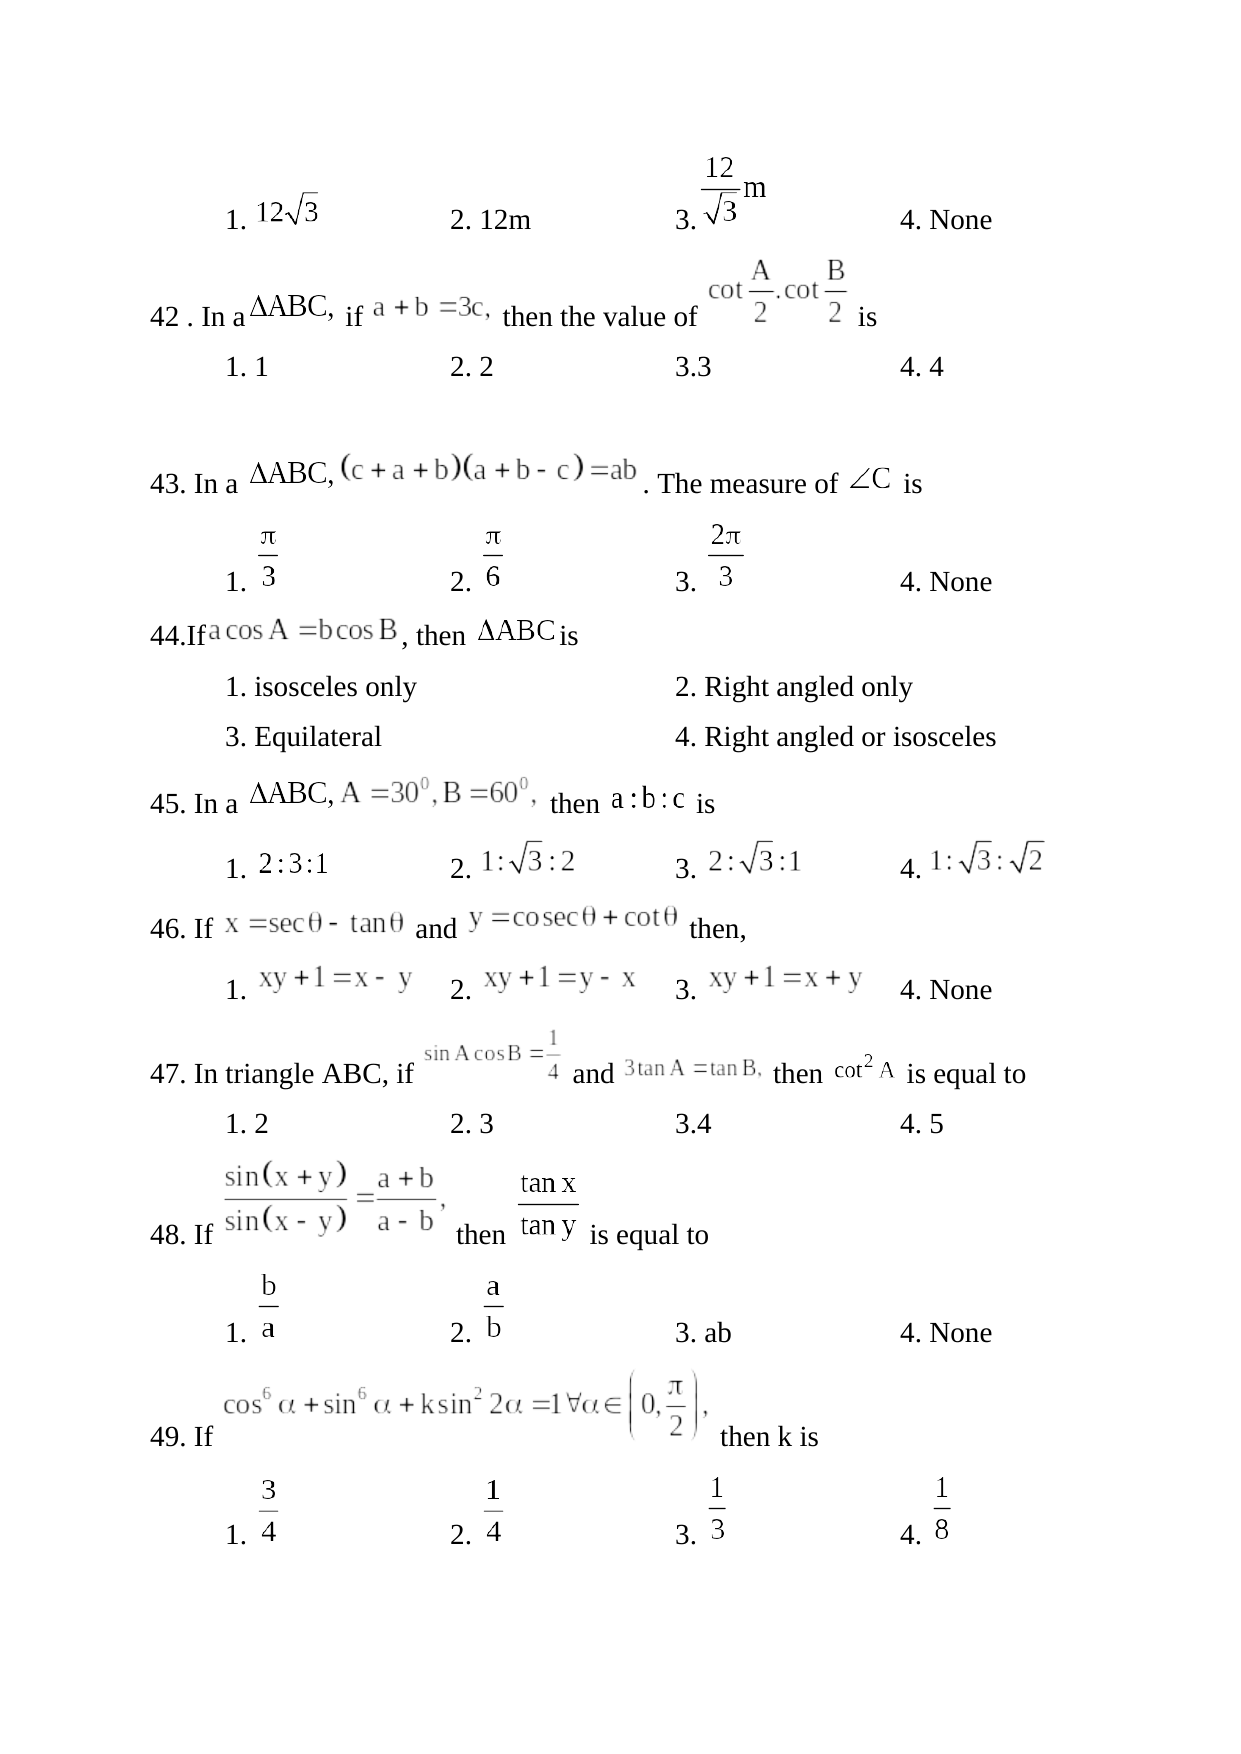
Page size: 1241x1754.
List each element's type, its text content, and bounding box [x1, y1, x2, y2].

text 1. isosceles only 2. Right angled only [150, 669, 1090, 702]
text 1. 2. 3. 4. [150, 836, 1090, 885]
text 1. 2. 3. 4. None [150, 517, 1090, 598]
text 1. 2. 3. ab 4. None [150, 1267, 1090, 1348]
text 48. If then is equal to [150, 1157, 1090, 1251]
text 1. 1 2. 2 3.3 4. 4 [150, 349, 1090, 383]
text 42 . In a if then the value of is [150, 253, 1090, 332]
text 47. In triangle ABC, if and then is equal to [150, 1022, 1090, 1090]
text 44.If, then is [150, 614, 1090, 652]
text 3. Equilateral 4. Right angled or isosceles [150, 719, 1090, 753]
text 43. In a . The measure of is [150, 450, 1090, 500]
text 1. 2. 12m 3. 4. None [150, 150, 1090, 236]
text 1. 2. 3. 4. None [150, 962, 1090, 1006]
text 45. In a then is [150, 769, 1090, 819]
text 1. 2. 3. 4. [150, 1469, 1090, 1551]
text 49. If then k is [150, 1365, 1090, 1453]
text 1. 2 2. 3 3.4 4. 5 [150, 1106, 1090, 1140]
text 46. If and then, [150, 901, 1090, 945]
